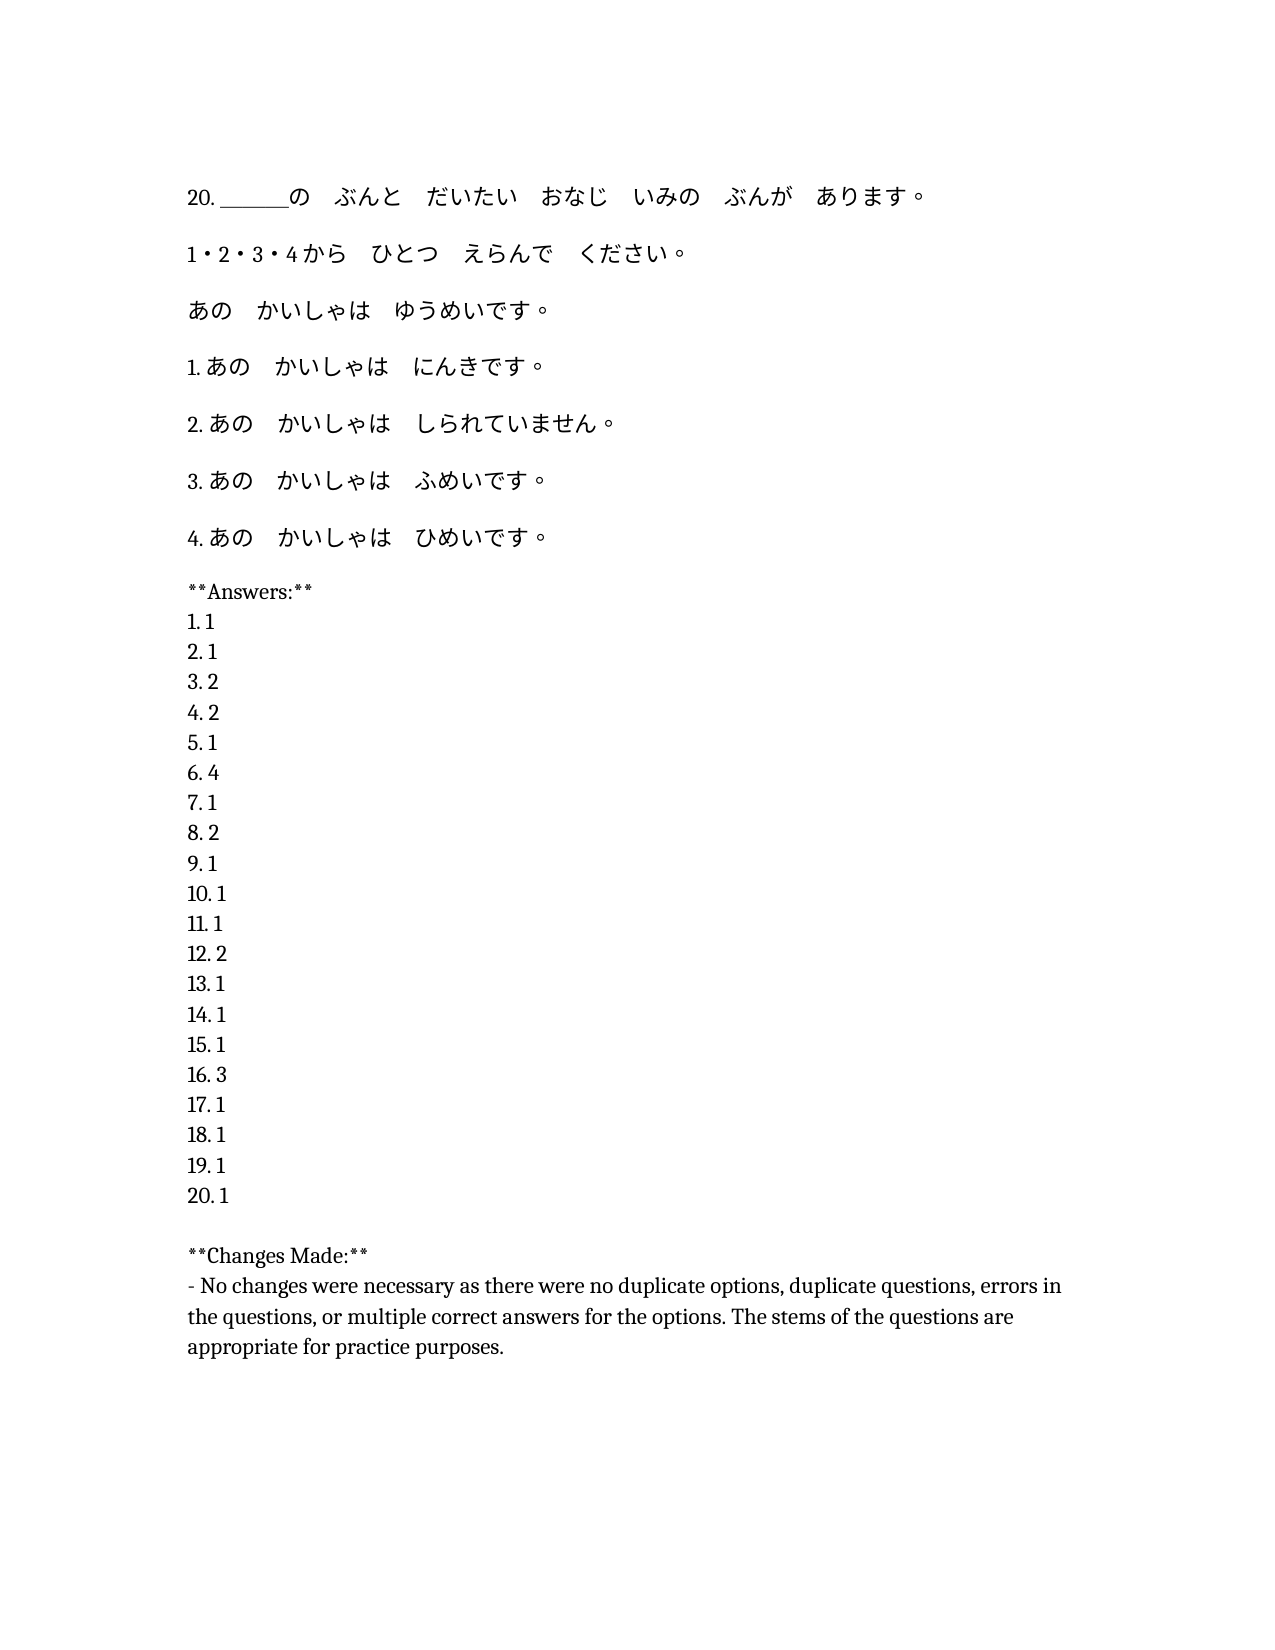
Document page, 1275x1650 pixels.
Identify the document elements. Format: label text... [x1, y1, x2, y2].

text **Answers:** 1. 1 2. 1 3. 2 4. 2 5. 1 6. 4 7. 1 8. 2 9. 1 10. 1 11. 1 12. 2 13. 1 14. 1 15. 1 16. 3 17. 1 18. 1 19. 1 20. 1 **Changes Made:** - No changes were necessary as there were no duplicate options, duplicate questions, errors in the questions, or multiple correct answers for the options. The stems of the questions are appropriate for practice purposes. [187, 578, 1087, 1360]
text 2. あの かいしゃは しられていません。 [187, 408, 1087, 439]
text 1. あの かいしゃは にんきです。 [187, 351, 1087, 383]
text 3. あの かいしゃは ふめいです。 [187, 465, 1087, 496]
text あの かいしゃは ゆうめいです。 [187, 294, 1087, 326]
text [187, 150, 1087, 212]
text 1・2・3・4から ひとつ えらんで ください。 [187, 238, 1087, 269]
text 4. あの かいしゃは ひめいです。 [187, 522, 1087, 553]
